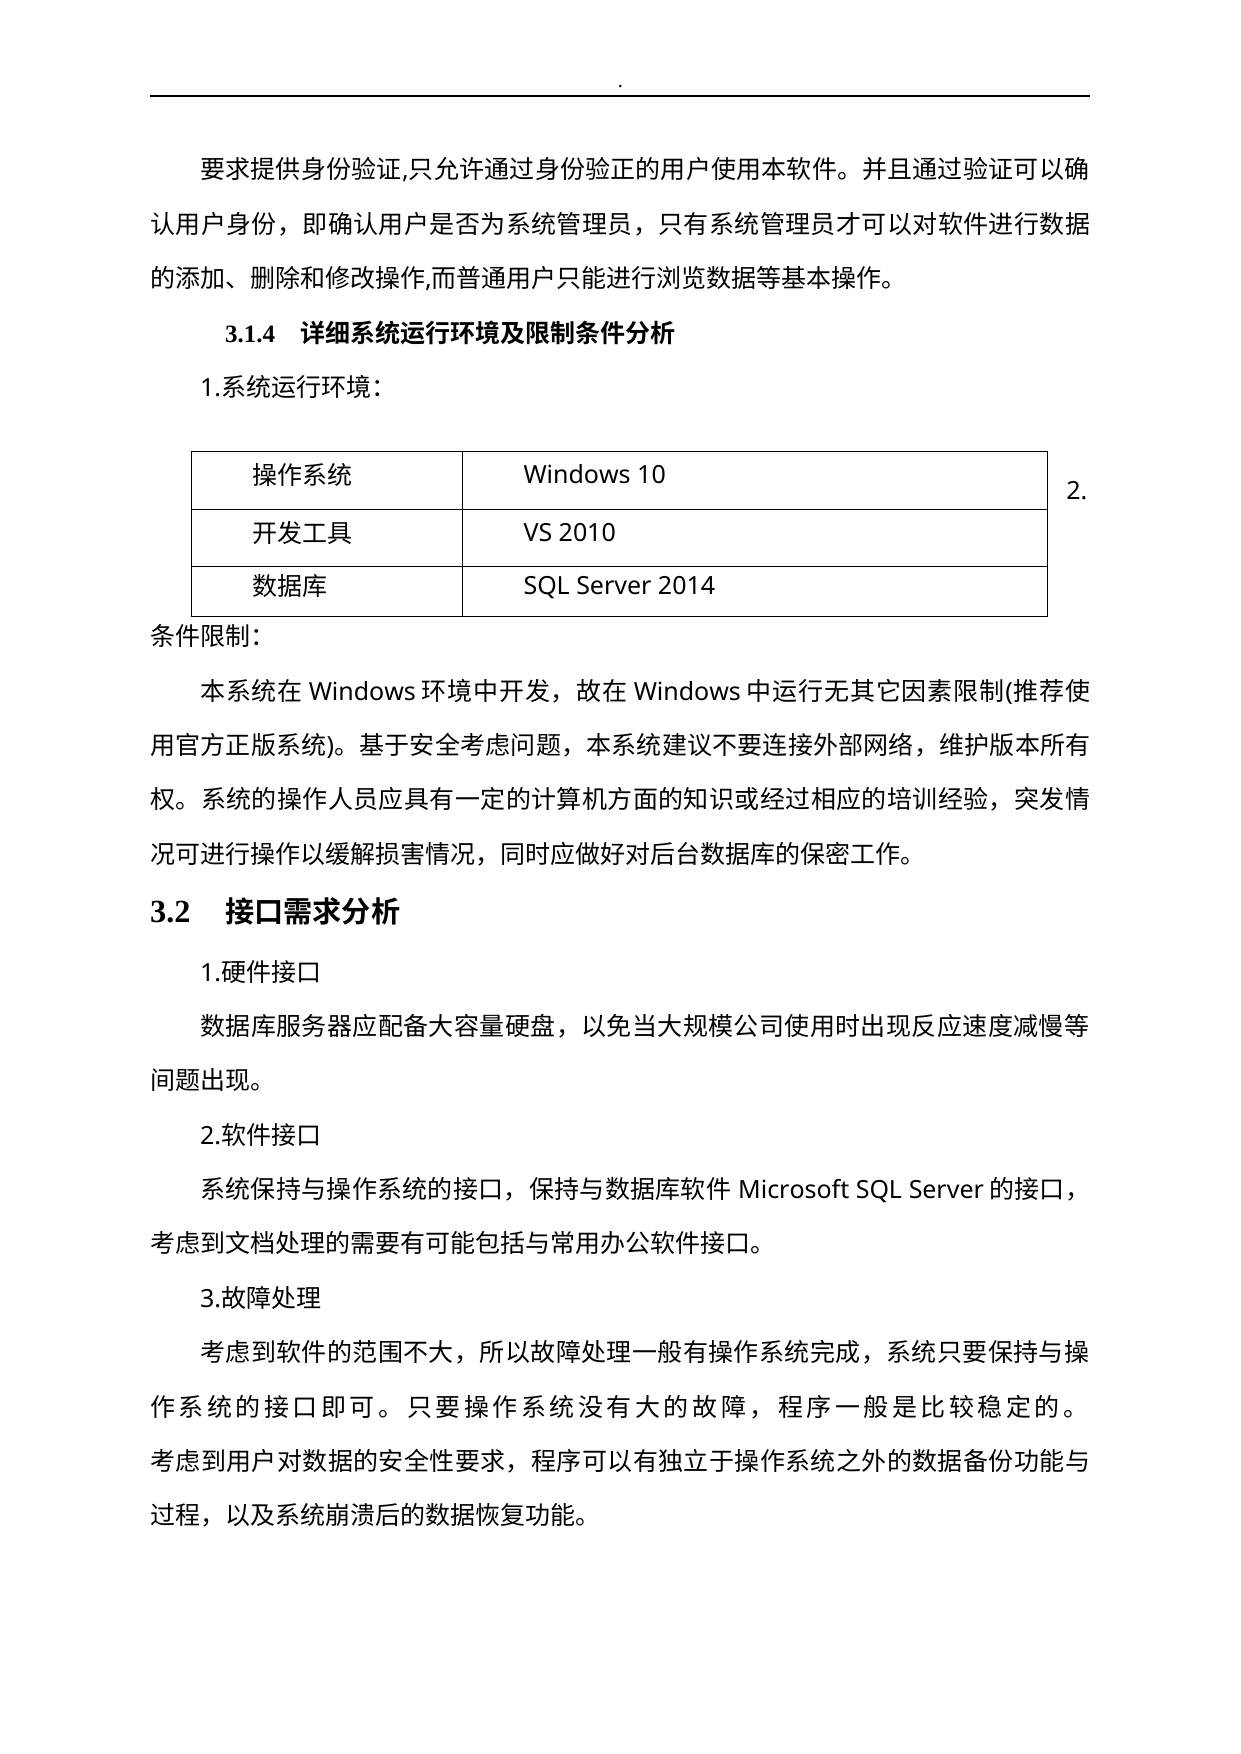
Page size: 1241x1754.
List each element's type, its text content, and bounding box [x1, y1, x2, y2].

table_cell VS 2010 [463, 510, 1047, 566]
table_cell SQL Server 2014 [463, 567, 1047, 616]
text 本系统在Windows环境中开发，故在Windows中运行无其它因素限制(推荐使用官方正版系统)。基于安全考虑问题，本系统建议不要连接外部网络，维护版本所有权。系统的操作人员应具有一定的计算机方面的知识或经过相应的培训经验，突发情况可进行操作以缓解损害情况，同时应做好对后台数据库的保密工作。 [150, 671, 1090, 870]
text 2.软件接口 [150, 1115, 1090, 1151]
table_header 操作系统 [192, 452, 462, 508]
table_cell 开发工具 [192, 510, 462, 566]
text 系统保持与操作系统的接口，保持与数据库软件Microsoft SQL Server的接口，考虑到文档处理的需要有可能包括与常用办公软件接口。 [150, 1169, 1090, 1260]
text 要求提供身份验证,只允许通过身份验正的用户使用本软件。并且通过验证可以确认用户身份，即确认用户是否为系统管理员，只有系统管理员才可以对软件进行数据的添加、删除和修改操作,而普通用户只能进行浏览数据等基本操作。 [150, 150, 1090, 295]
text 数据库服务器应配备大容量硬盘，以免当大规模公司使用时出现反应速度减慢等间题出现。 [150, 1006, 1090, 1097]
table_cell 数据库 [192, 567, 462, 616]
text 1.系统运行环境： [150, 367, 1090, 404]
text 考虑到软件的范围不大，所以故障处理一般有操作系统完成，系统只要保持与操作系统的接口即可。只要操作系统没有大的故障，程序一般是比较稳定的。 考虑到用户对数据的安全性要求，程序可以有独立于操作系统之外的数据备份功能与过程，以及系统崩溃后的数据恢复功能。 [150, 1333, 1090, 1532]
table_header Windows 10 [463, 452, 1047, 508]
text 1.硬件接口 [150, 952, 1090, 988]
text 3.故障处理 [150, 1278, 1090, 1314]
text 2.条件限制： [150, 473, 1090, 653]
subtitle 详细系统运行环境及限制条件分析 [225, 313, 1090, 349]
subtitle 接口需求分析 [150, 888, 1090, 931]
